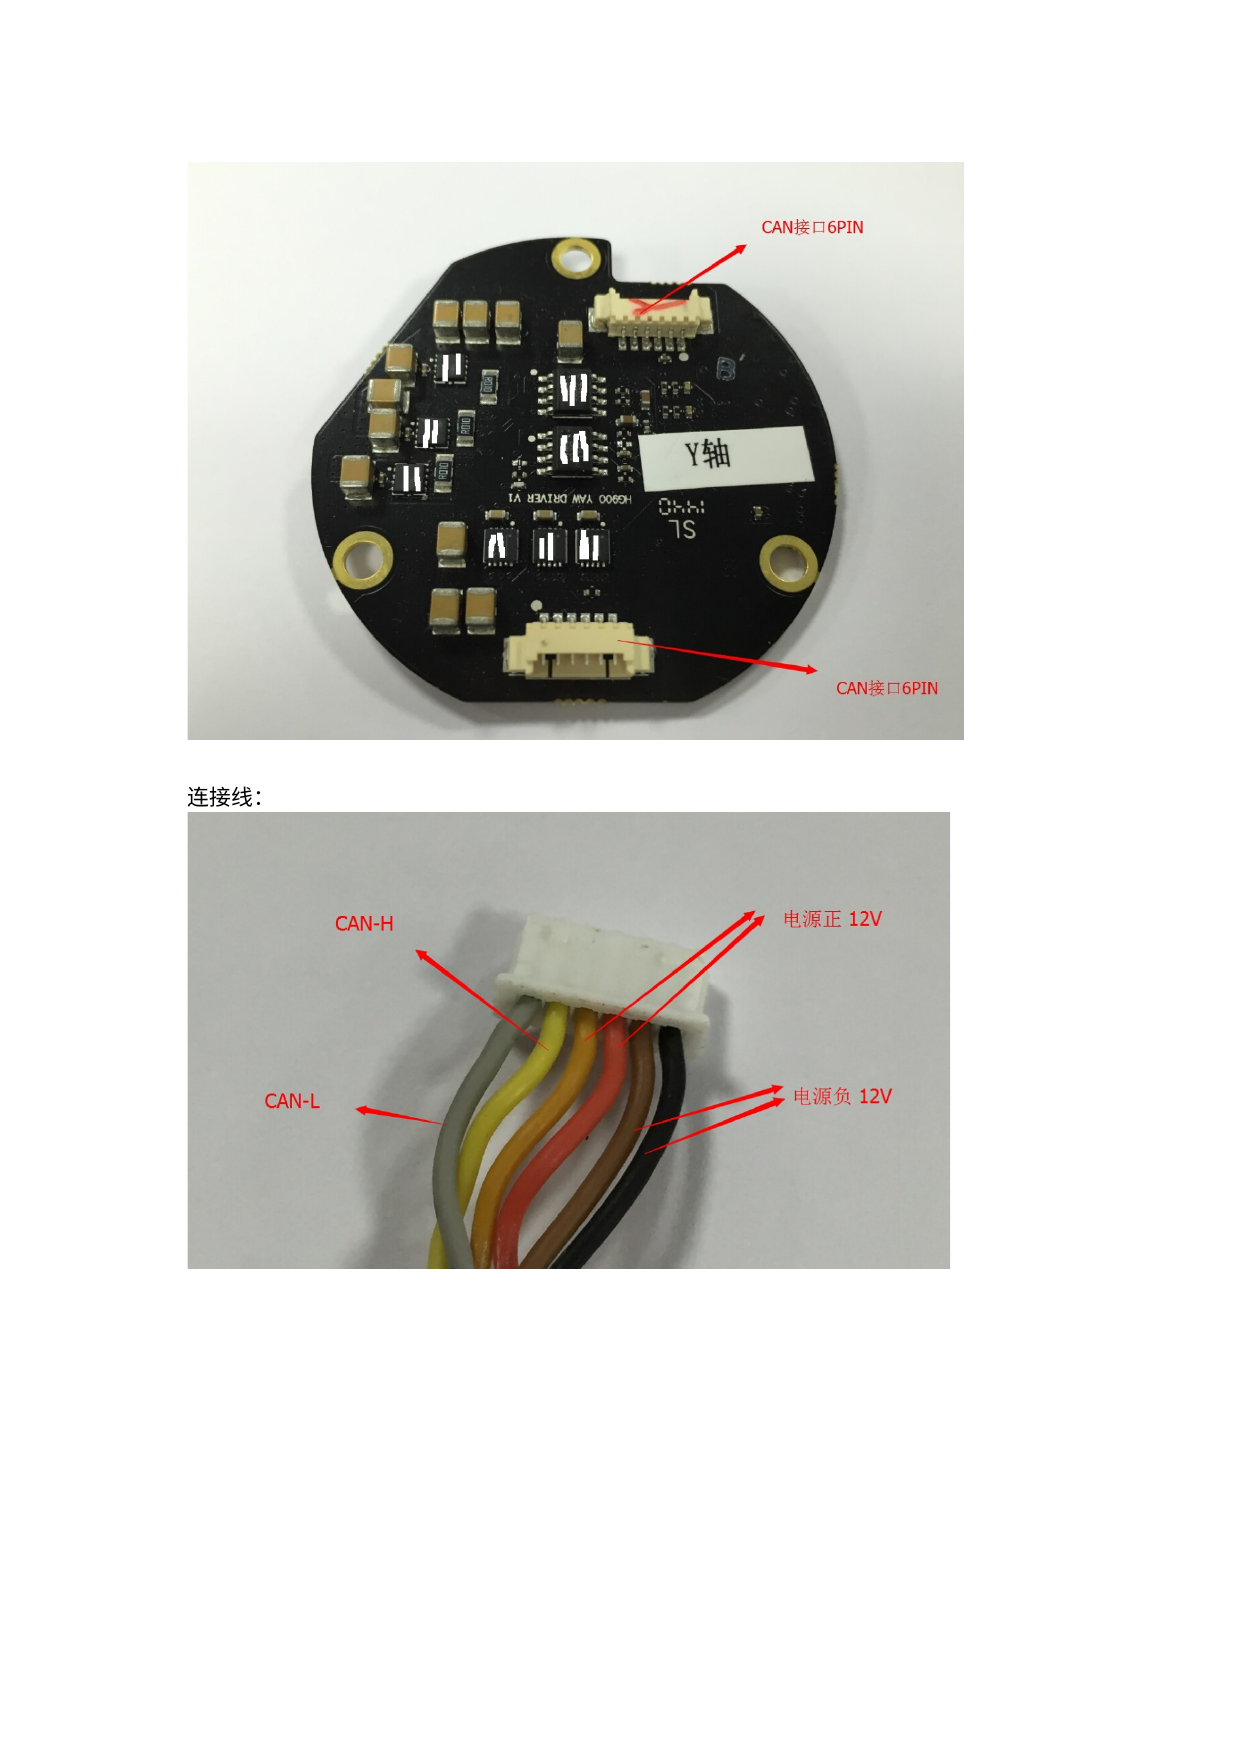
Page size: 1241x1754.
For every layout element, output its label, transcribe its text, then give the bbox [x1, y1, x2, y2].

text 连接线： [187, 779, 1053, 812]
picture [187, 812, 951, 1269]
picture [187, 162, 964, 740]
